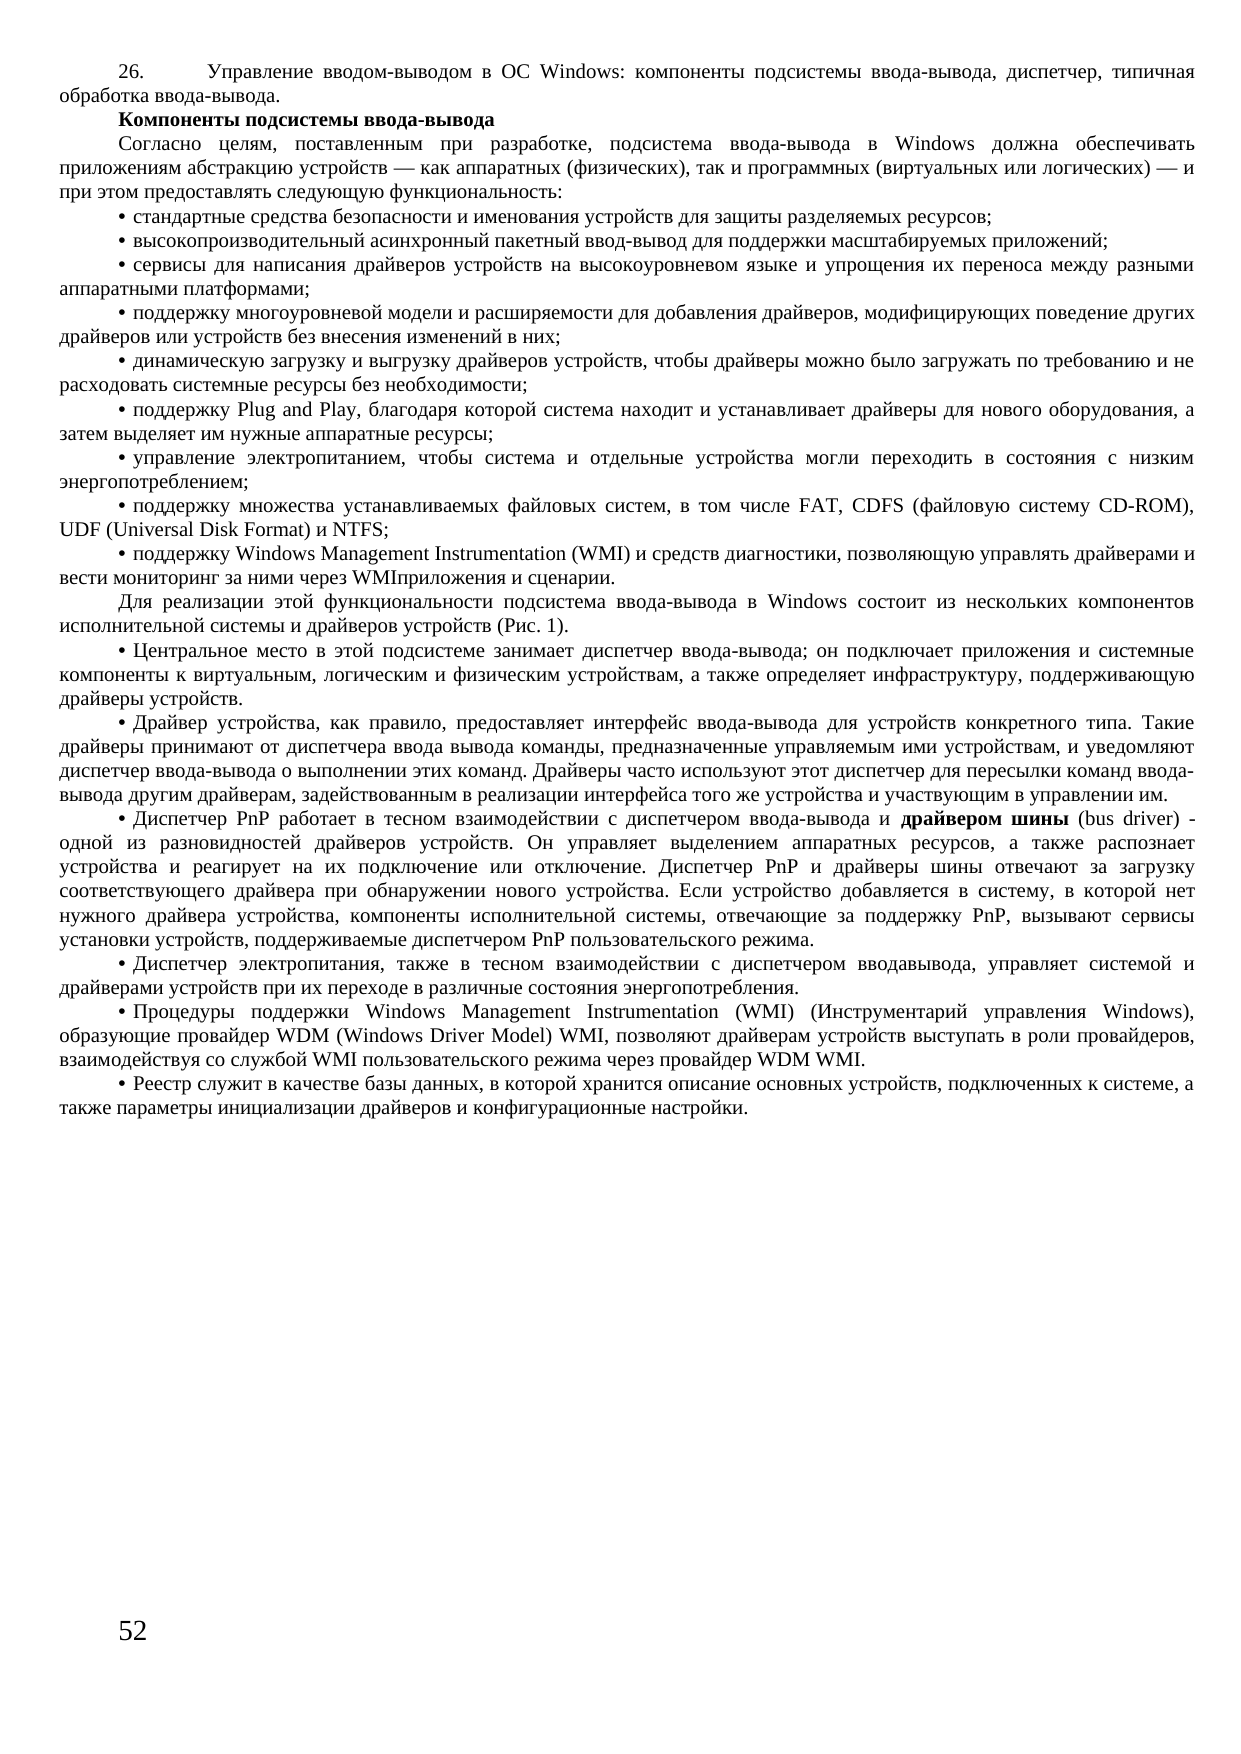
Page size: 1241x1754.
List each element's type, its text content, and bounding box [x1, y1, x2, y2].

text Для реализации этой функциональности подсистема ввода-вывода в Windows состоит из нескольких компонентов исполнительной системы и драйверов устройств (Рис. 1). [59, 589, 1196, 637]
list Реестр служит в качестве базы данных, в которой хранится описание основных устройств, подключенных к системе, а также параметры инициализации драйверов и конфигурационные настройки. [59, 1071, 1196, 1119]
list высокопроизводительный асинхронный пакетный ввод-вывод для поддержки масштабируемых приложений; [59, 228, 1196, 252]
list стандартные средства безопасности и именования устройств для защиты разделяемых ресурсов; [59, 203, 1196, 228]
list Процедуры поддержки Windows Management Instrumentation (WMI) (Инструментарий управления Windows), образующие провайдер WDM (Windows Driver Model) WMI, позволяют драйверам устройств выступать в роли провайдеров, взаимодействуя со службой WMI пользовательского режима через провайдер WDM WMI. [59, 999, 1196, 1071]
list Управление вводом-выводом в ОС Windows: компоненты подсистемы ввода-вывода, диспетчер, типичная обработка ввода-вывода. [59, 59, 1196, 107]
list Центральное место в этой подсистеме занимает диспетчер ввода-вывода; он подключает приложения и системные компоненты к виртуальным, логическим и физическим устройствам, а также определяет инфраструктуру, поддерживающую драйверы устройств. [59, 637, 1196, 710]
text Компоненты подсистемы ввода-вывода [59, 107, 1196, 131]
list динамическую загрузку и выгрузку драйверов устройств, чтобы драйверы можно было загружать по требованию и не расходовать системные ресурсы без необходимости; [59, 348, 1196, 396]
list Драйвер устройства, как правило, предоставляет интерфейс ввода-вывода для устройств конкретного типа. Такие драйверы принимают от диспетчера ввода вывода команды, предназначенные управляемым ими устройствам, и уведомляют диспетчер ввода-вывода о выполнении этих команд. Драйверы часто используют этот диспетчер для пересылки команд ввода-вывода другим драйверам, задействованным в реализации интерфейса того же устройства и участвующим в управлении им. [59, 710, 1196, 806]
list поддержку Windows Management Instrumentation (WMI) и средств диагностики, позволяющую управлять драйверами и вести мониторинг за ними через WMIприложения и сценарии. [59, 541, 1196, 589]
list сервисы для написания драйверов устройств на высокоуровневом языке и упрощения их переноса между разными аппаратными платформами; [59, 252, 1196, 300]
list управление электропитанием, чтобы система и отдельные устройства могли переходить в состояния с низким энергопотреблением; [59, 445, 1196, 493]
list поддержку множества устанавливаемых файловых систем, в том числе FAT, CDFS (файловую систему CD-ROM), UDF (Universal Disk Format) и NTFS; [59, 493, 1196, 541]
list поддержку многоуровневой модели и расширяемости для добавления драйверов, модифицирующих поведение других драйверов или устройств без внесения изменений в них; [59, 300, 1196, 348]
list Диспетчер электропитания, также в тесном взаимодействии с диспетчером вводавывода, управляет системой и драйверами устройств при их переходе в различные состояния энергопотребления. [59, 951, 1196, 999]
text Согласно целям, поставленным при разработке, подсистема ввода-вывода в Windows должна обеспечивать приложениям абстракцию устройств — как аппаратных (физических), так и программных (виртуальных или логических) — и при этом предоставлять следующую функциональность: [59, 131, 1196, 203]
list поддержку Plug and Play, благодаря которой система находит и устанавливает драйверы для нового оборудования, а затем выделяет им нужные аппаратные ресурсы; [59, 396, 1196, 445]
list Диспетчер PnP работает в тесном взаимодействии с диспетчером ввода-вывода и драйвером шины (bus driver) - одной из разновидностей драйверов устройств. Он управляет выделением аппаратных ресурсов, а также распознает устройства и реагирует на их подключение или отключение. Диспетчер PnP и драйверы шины отвечают за загрузку соответствующего драйвера при обнаружении нового устройства. Если устройство добавляется в систему, в которой нет нужного драйвера устройства, компоненты исполнительной системы, отвечающие за поддержку PnP, вызывают сервисы установки устройств, поддерживаемые диспетчером PnP пользовательского режима. [59, 806, 1196, 951]
